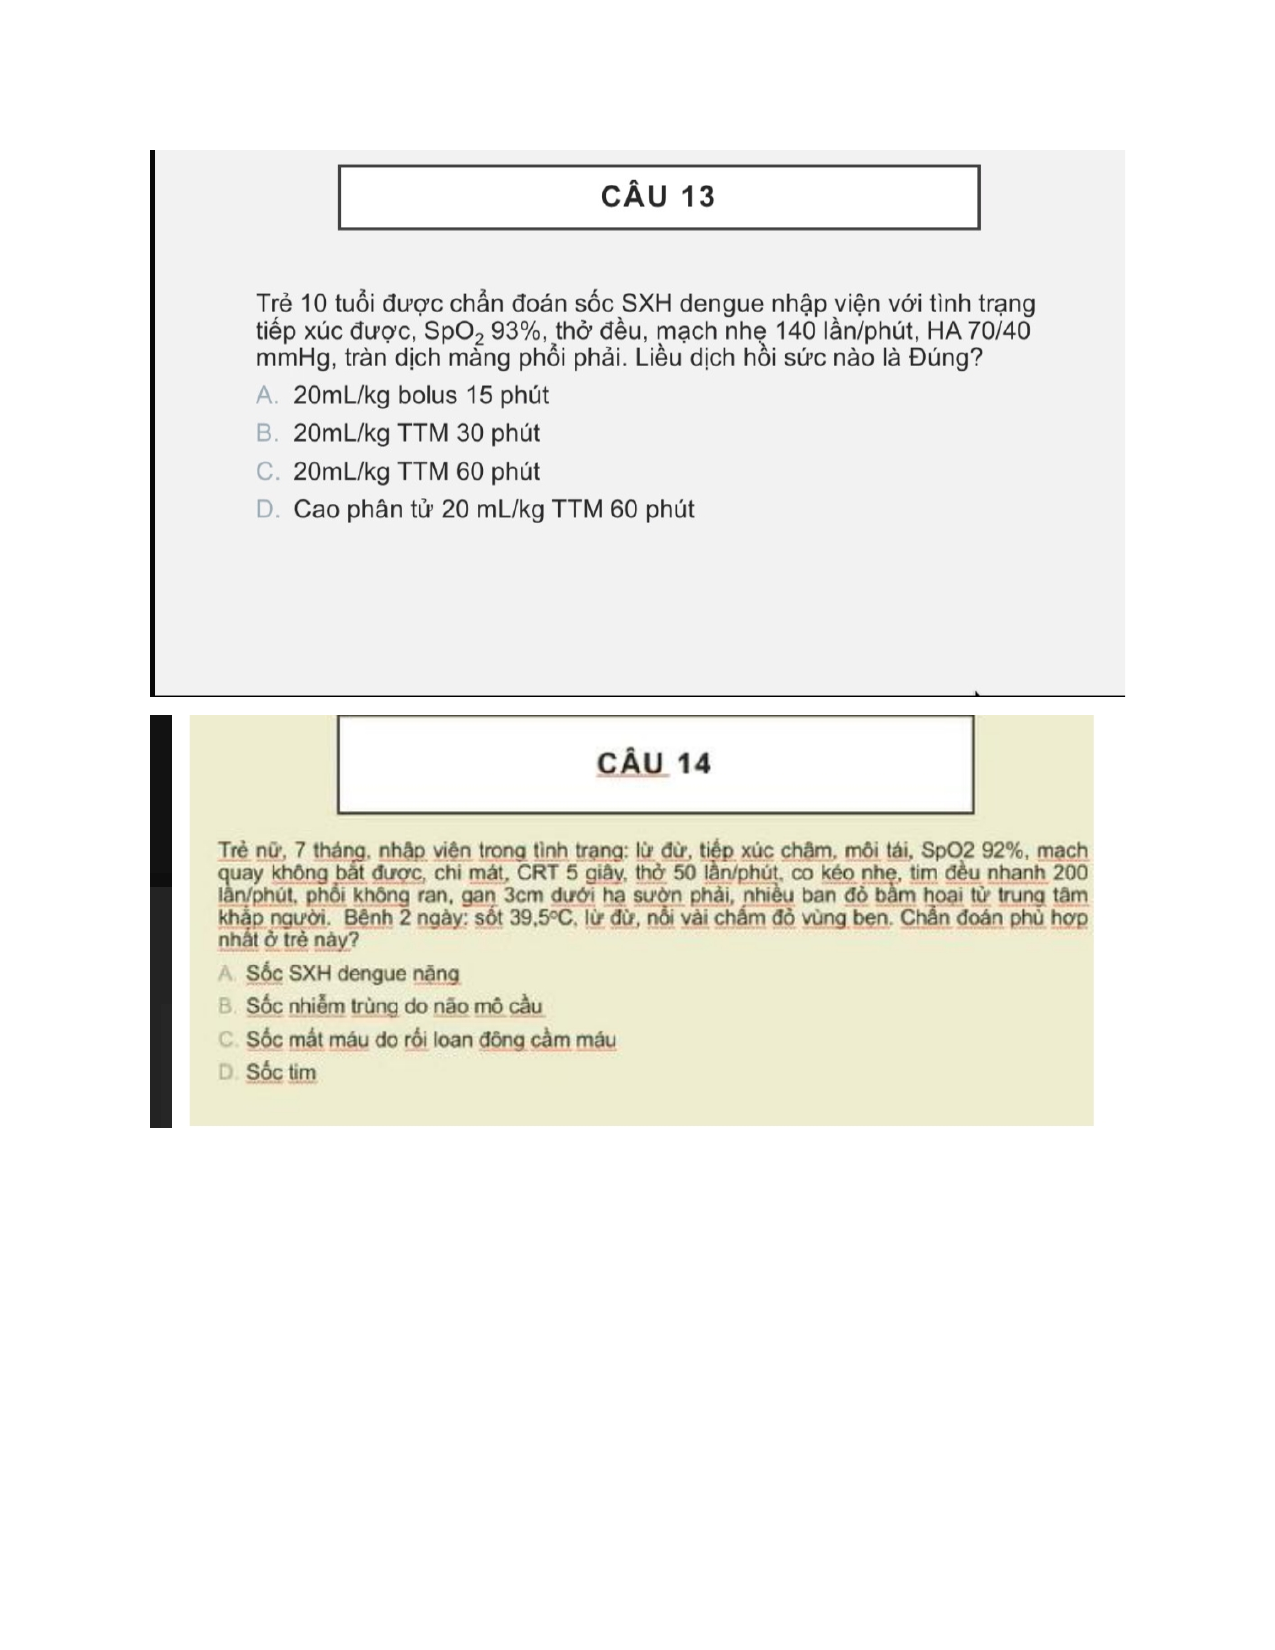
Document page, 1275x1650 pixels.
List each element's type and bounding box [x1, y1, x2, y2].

picture [150, 150, 1125, 697]
picture [150, 715, 1125, 1128]
